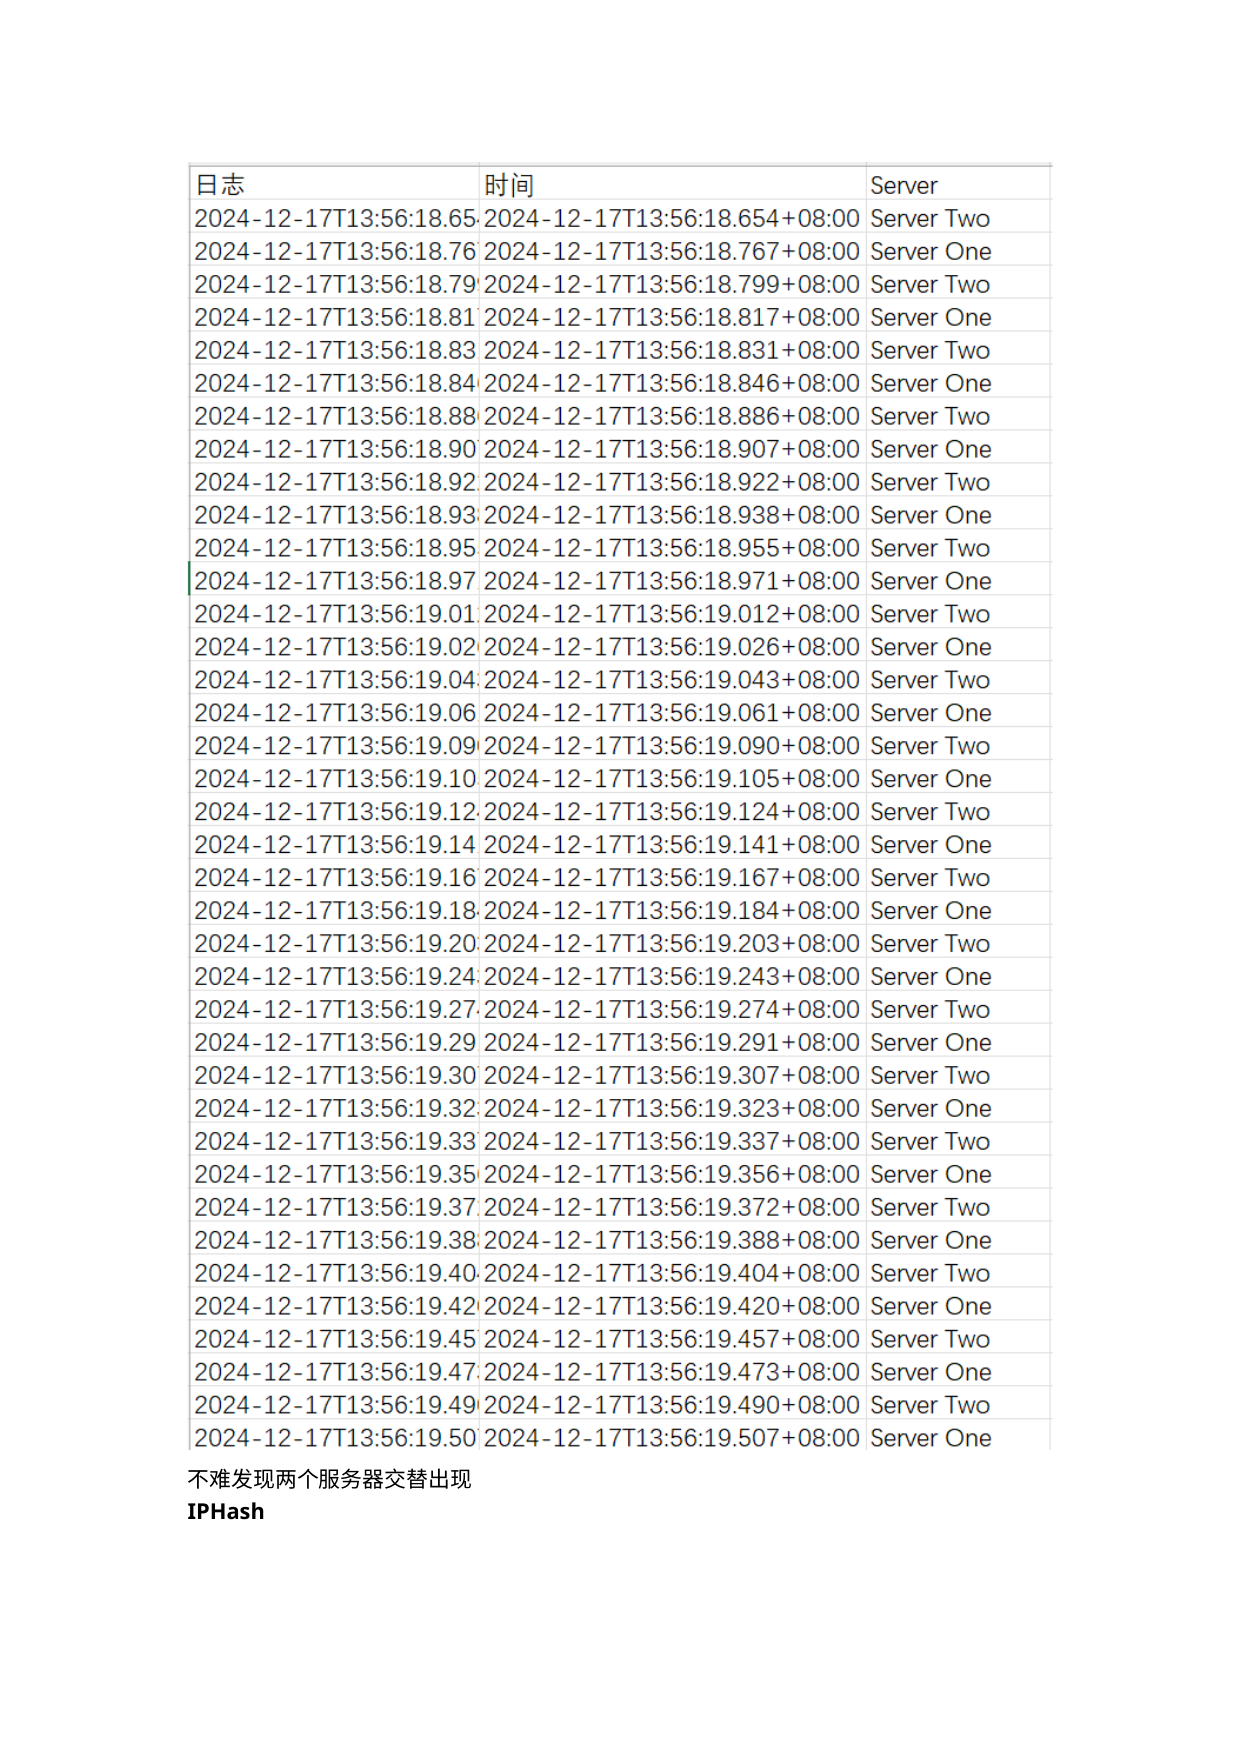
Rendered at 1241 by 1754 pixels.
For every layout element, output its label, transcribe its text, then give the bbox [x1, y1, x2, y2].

text 不难发现两个服务器交替出现 [187, 1462, 1053, 1494]
text IPHash [187, 1494, 1053, 1527]
picture [187, 162, 1053, 1450]
